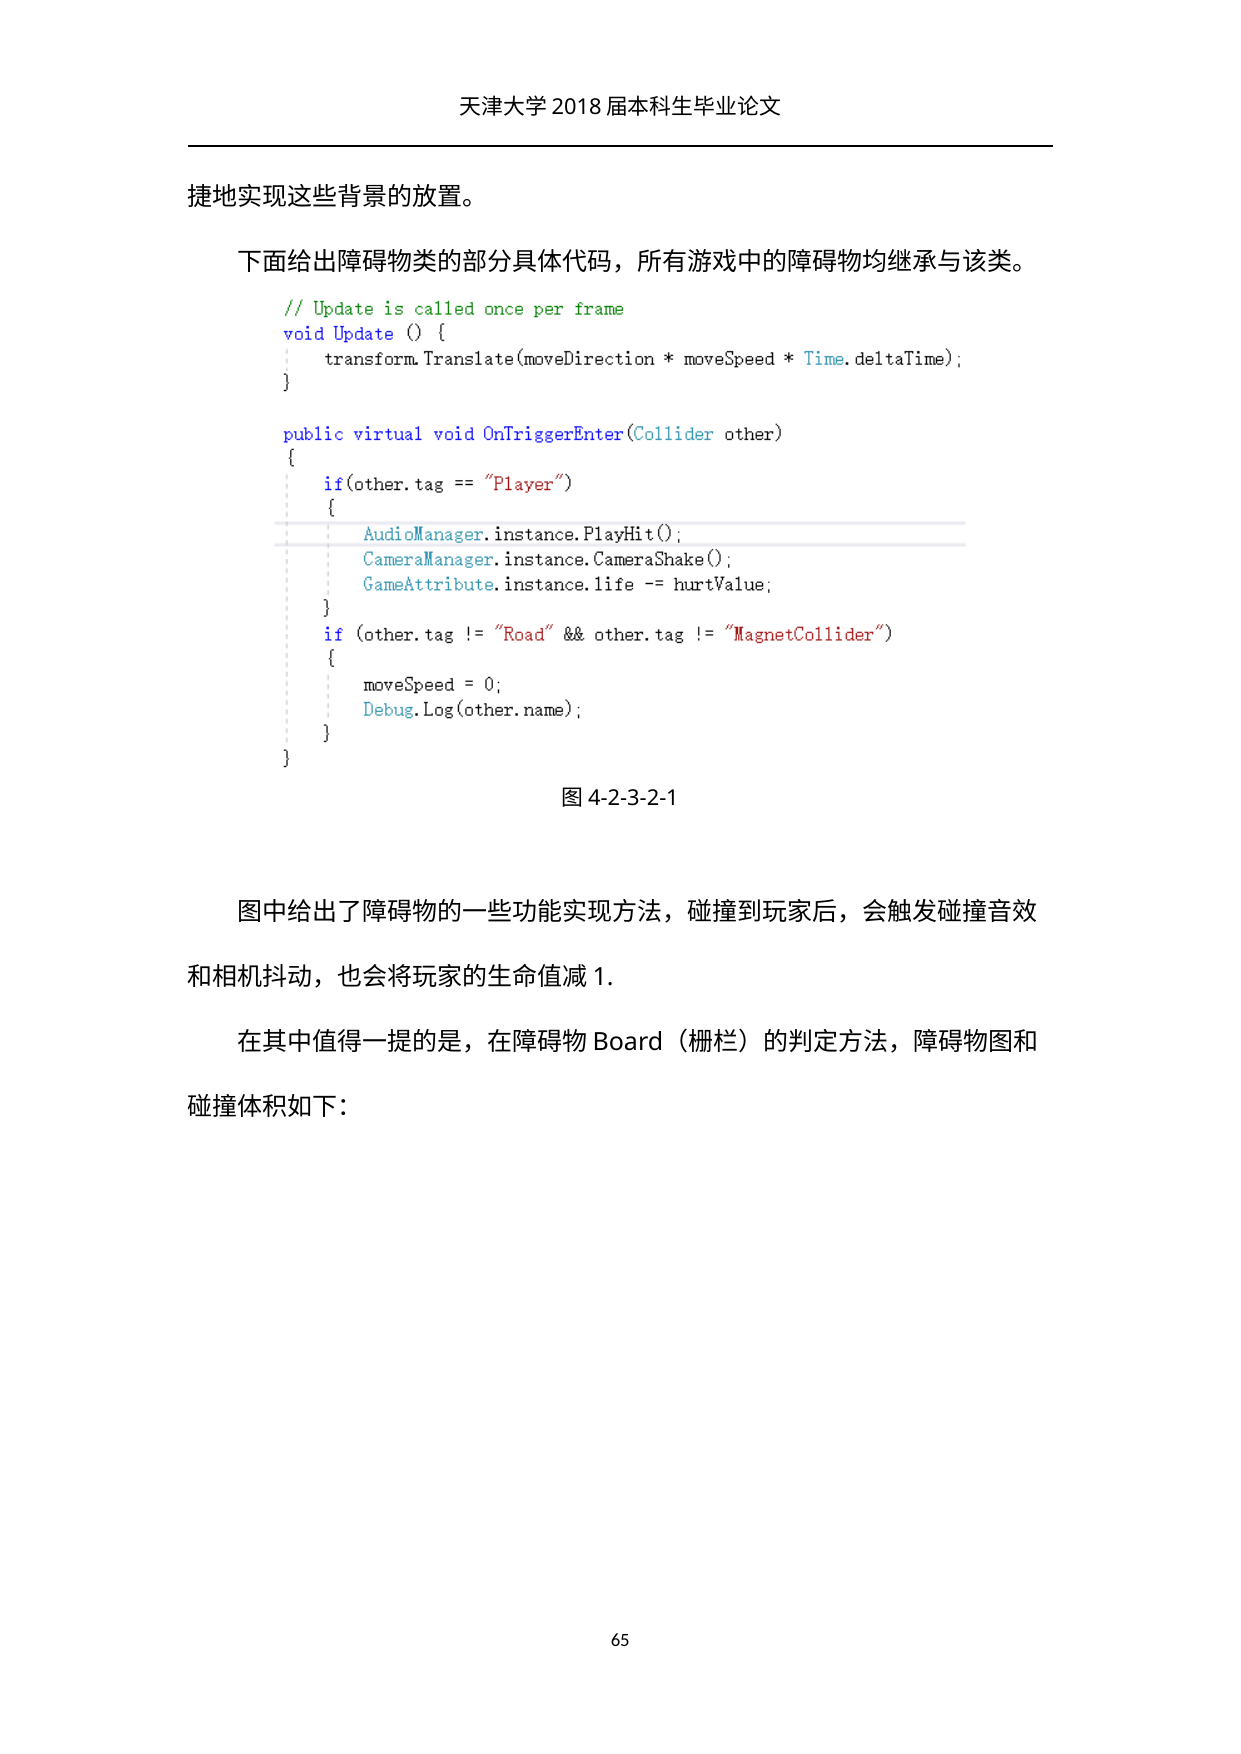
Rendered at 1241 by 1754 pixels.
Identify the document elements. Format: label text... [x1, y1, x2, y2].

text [187, 162, 1053, 227]
text 下面给出障碍物类的部分具体代码，所有游戏中的障碍物均继承与该类。 [187, 227, 1053, 292]
picture [274, 292, 966, 771]
text 在其中值得一提的是，在障碍物Board（栅栏）的判定方法，障碍物图和碰撞体积如下： [187, 1007, 1053, 1137]
text 图4-2-3-2-1 [187, 779, 1053, 812]
text 图中给出了障碍物的一些功能实现方法，碰撞到玩家后，会触发碰撞音效和相机抖动，也会将玩家的生命值减1. [187, 877, 1053, 1007]
